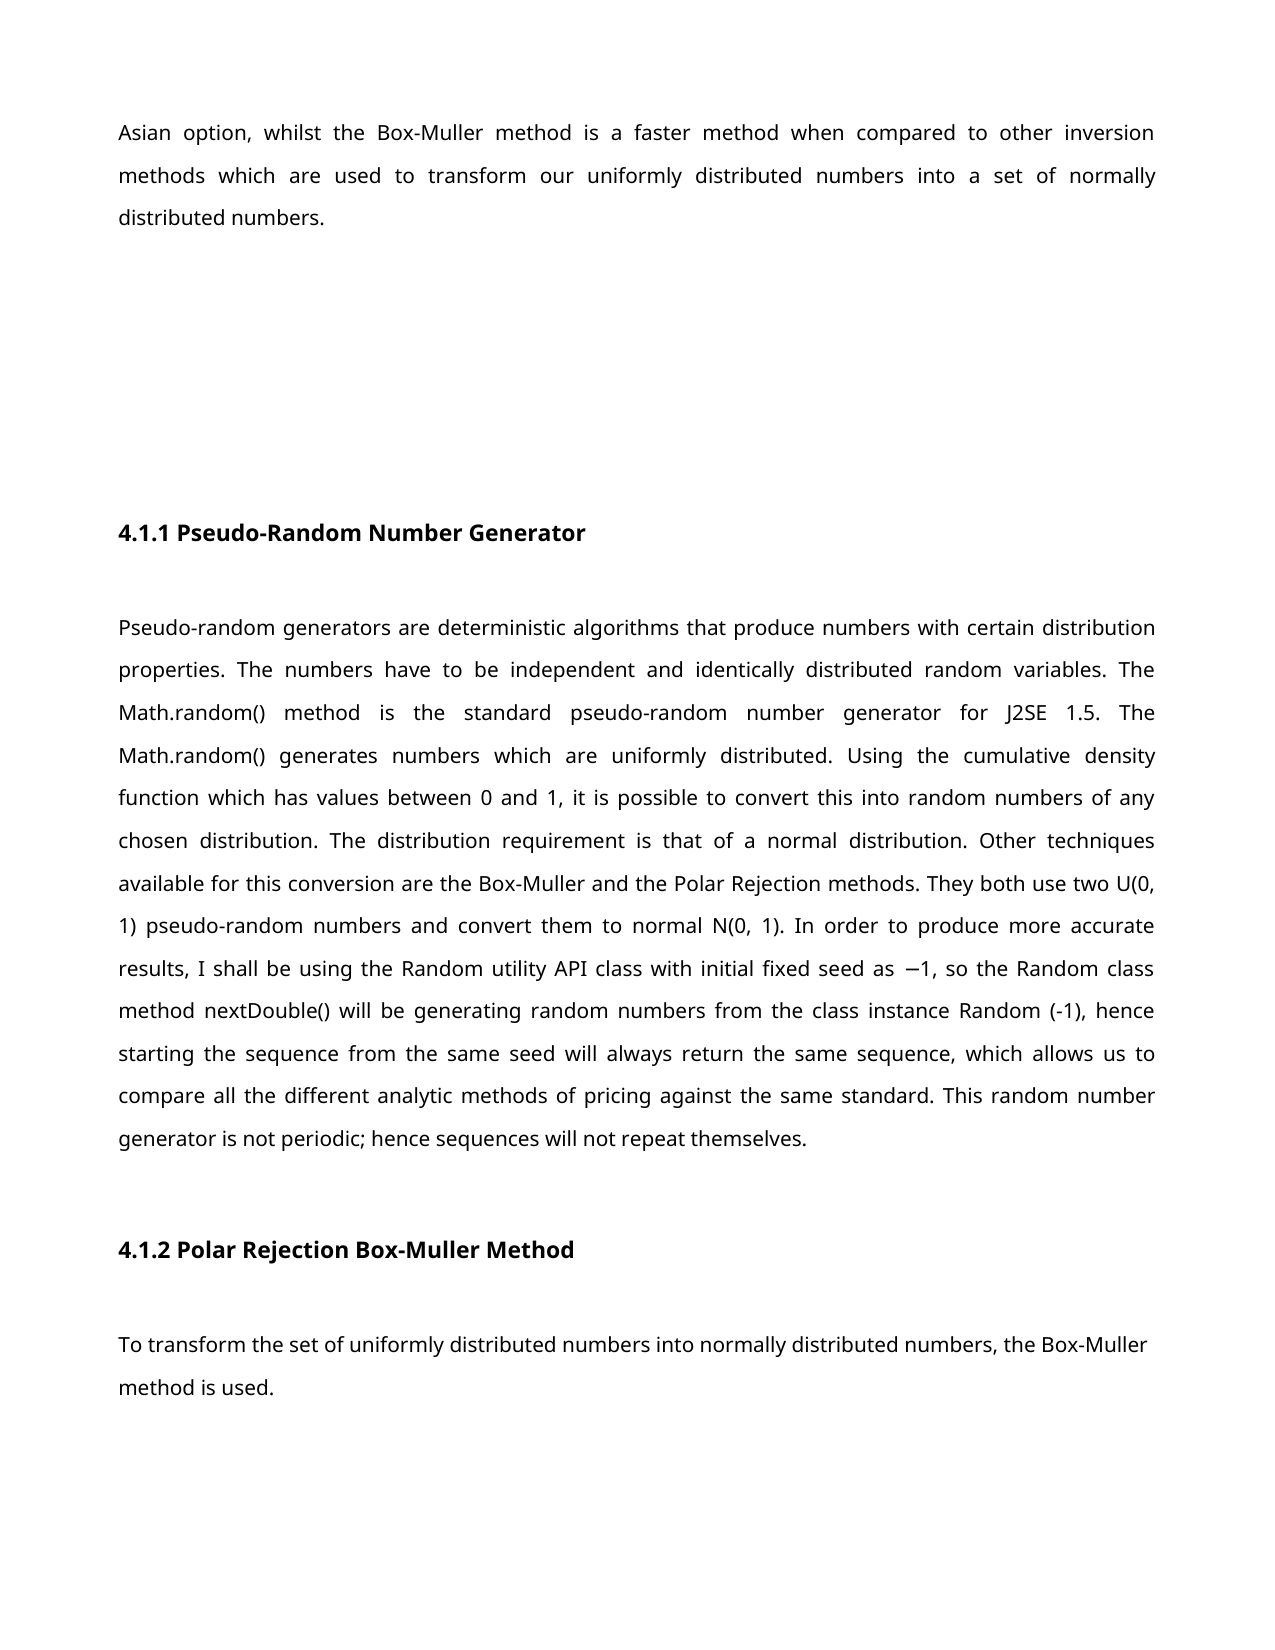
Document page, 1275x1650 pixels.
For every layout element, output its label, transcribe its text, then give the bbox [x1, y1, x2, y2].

subtitle 4.1.1 Pseudo-Random Number Generator [118, 517, 1157, 548]
text Pseudo-random generators are deterministic algorithms that produce numbers with certain distribution properties. The numbers have to be independent and identically distributed random variables. The Math.random() method is the standard pseudo-random number generator for J2SE 1.5. The Math.random() generates numbers which are uniformly distributed. Using the cumulative density function which has values between 0 and 1, it is possible to convert this into random numbers of any chosen distribution. The distribution requirement is that of a normal distribution. Other techniques available for this conversion are the Box-Muller and the Polar Rejection methods. They both use two U(0, 1) pseudo-random numbers and convert them to normal N(0, 1). In order to produce more accurate results, I shall be using the Random utility API class with initial fixed seed as −1, so the Random class method nextDouble() will be generating random numbers from the class instance Random (-1), hence starting the sequence from the same seed will always return the same sequence, which allows us to compare all the different analytic methods of pricing against the same standard. This random number generator is not periodic; hence sequences will not repeat themselves. [118, 613, 1157, 1153]
text To transform the set of uniformly distributed numbers into normally distributed numbers, the Box-Muller method is used. [118, 1330, 1157, 1401]
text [118, 118, 1157, 232]
subtitle 4.1.2 Polar Rejection Box-Muller Method [118, 1234, 1157, 1266]
